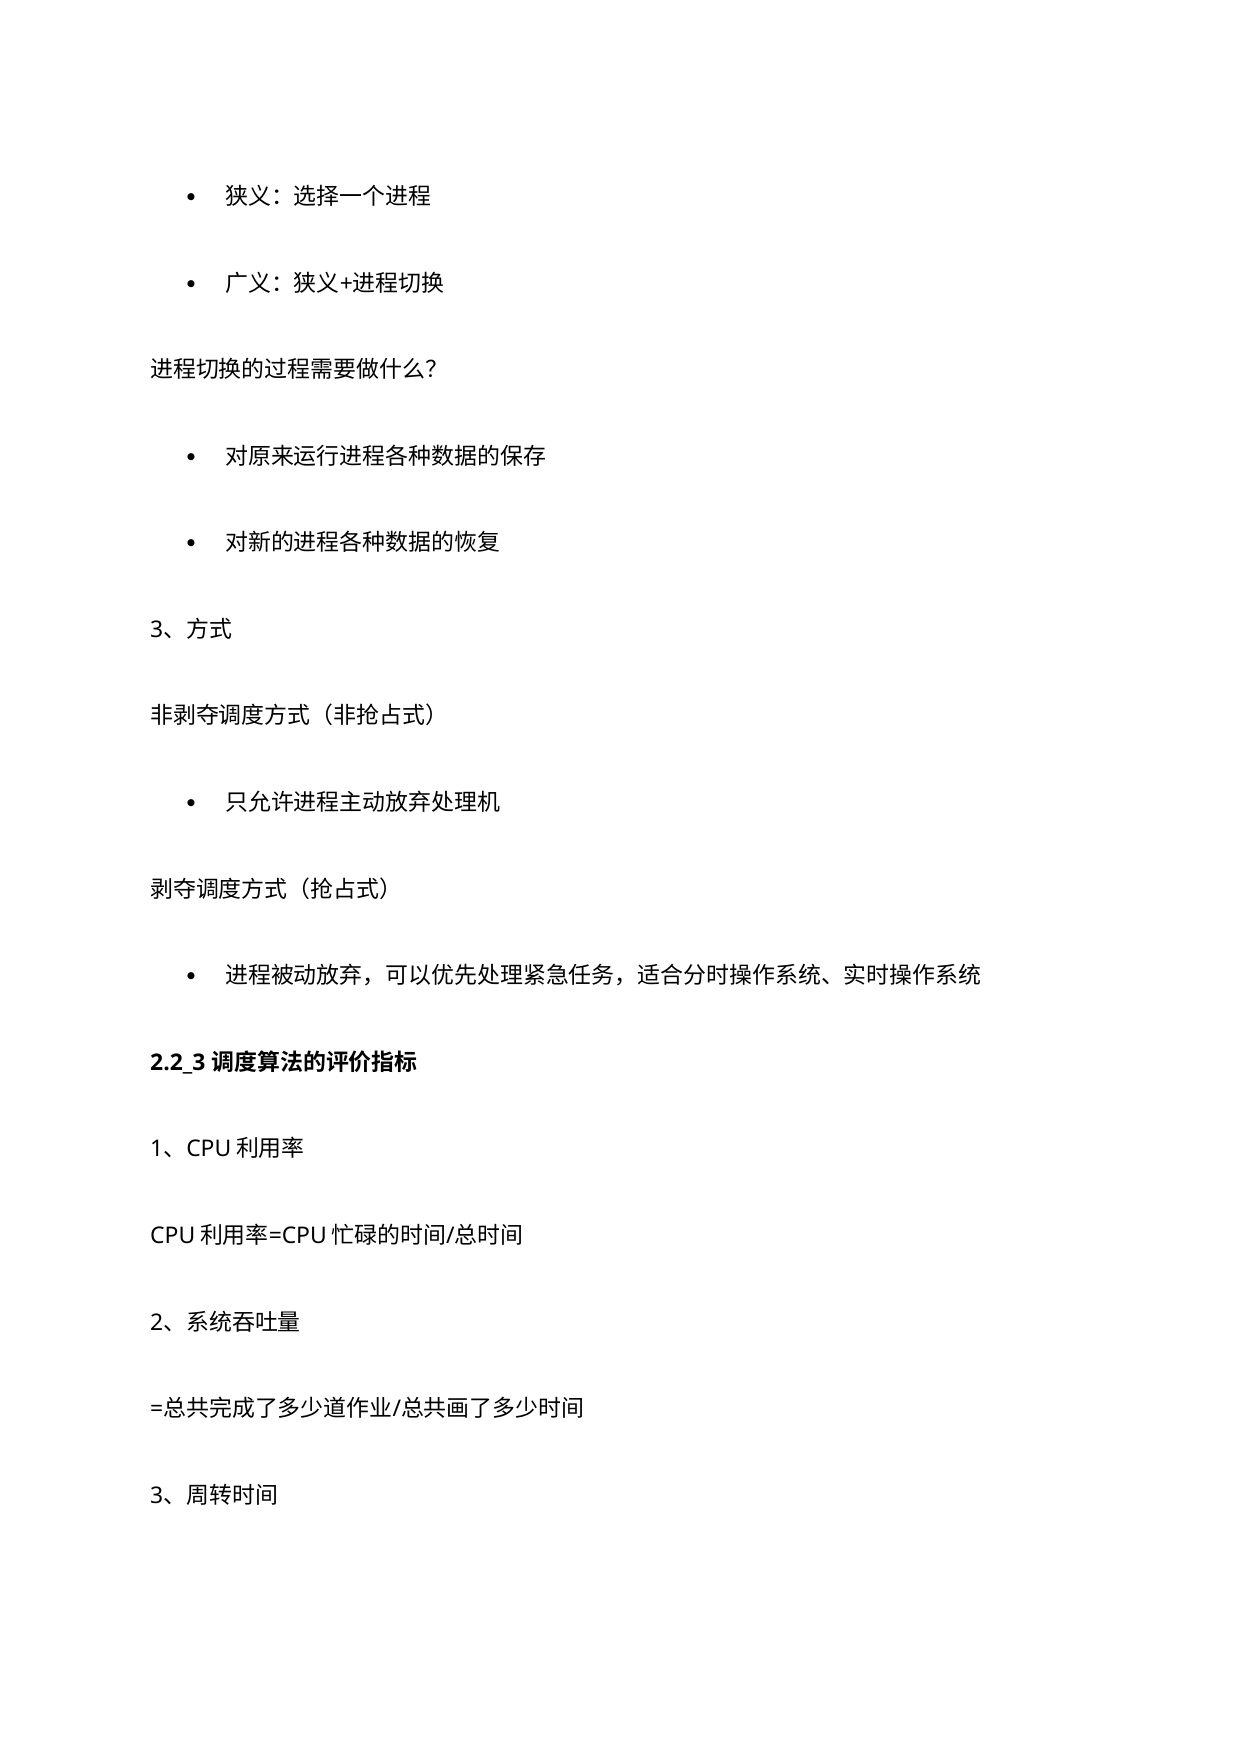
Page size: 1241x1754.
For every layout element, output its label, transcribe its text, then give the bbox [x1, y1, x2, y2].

list 狭义：选择一个进程 [187, 162, 1090, 227]
list 进程被动放弃，可以优先处理紧急任务，适合分时操作系统、实时操作系统 [187, 941, 1090, 1006]
list 对新的进程各种数据的恢复 [187, 508, 1090, 573]
list 只允许进程主动放弃处理机 [187, 768, 1090, 833]
list 广义：狭义+进程切换 [187, 248, 1090, 313]
text 剥夺调度方式（抢占式） [150, 855, 1090, 920]
text 1、CPU利用率 [150, 1114, 1090, 1179]
text 进程切换的过程需要做什么？ [150, 335, 1090, 400]
text =总共完成了多少道作业/总共画了多少时间 [150, 1374, 1090, 1439]
text 非剥夺调度方式（非抢占式） [150, 682, 1090, 747]
text 3、周转时间 [150, 1461, 1090, 1526]
text 2、系统吞吐量 [150, 1288, 1090, 1353]
text 3、方式 [150, 595, 1090, 660]
text CPU利用率=CPU忙碌的时间/总时间 [150, 1201, 1090, 1266]
text 2.2_3 调度算法的评价指标 [150, 1028, 1090, 1093]
list 对原来运行进程各种数据的保存 [187, 422, 1090, 487]
